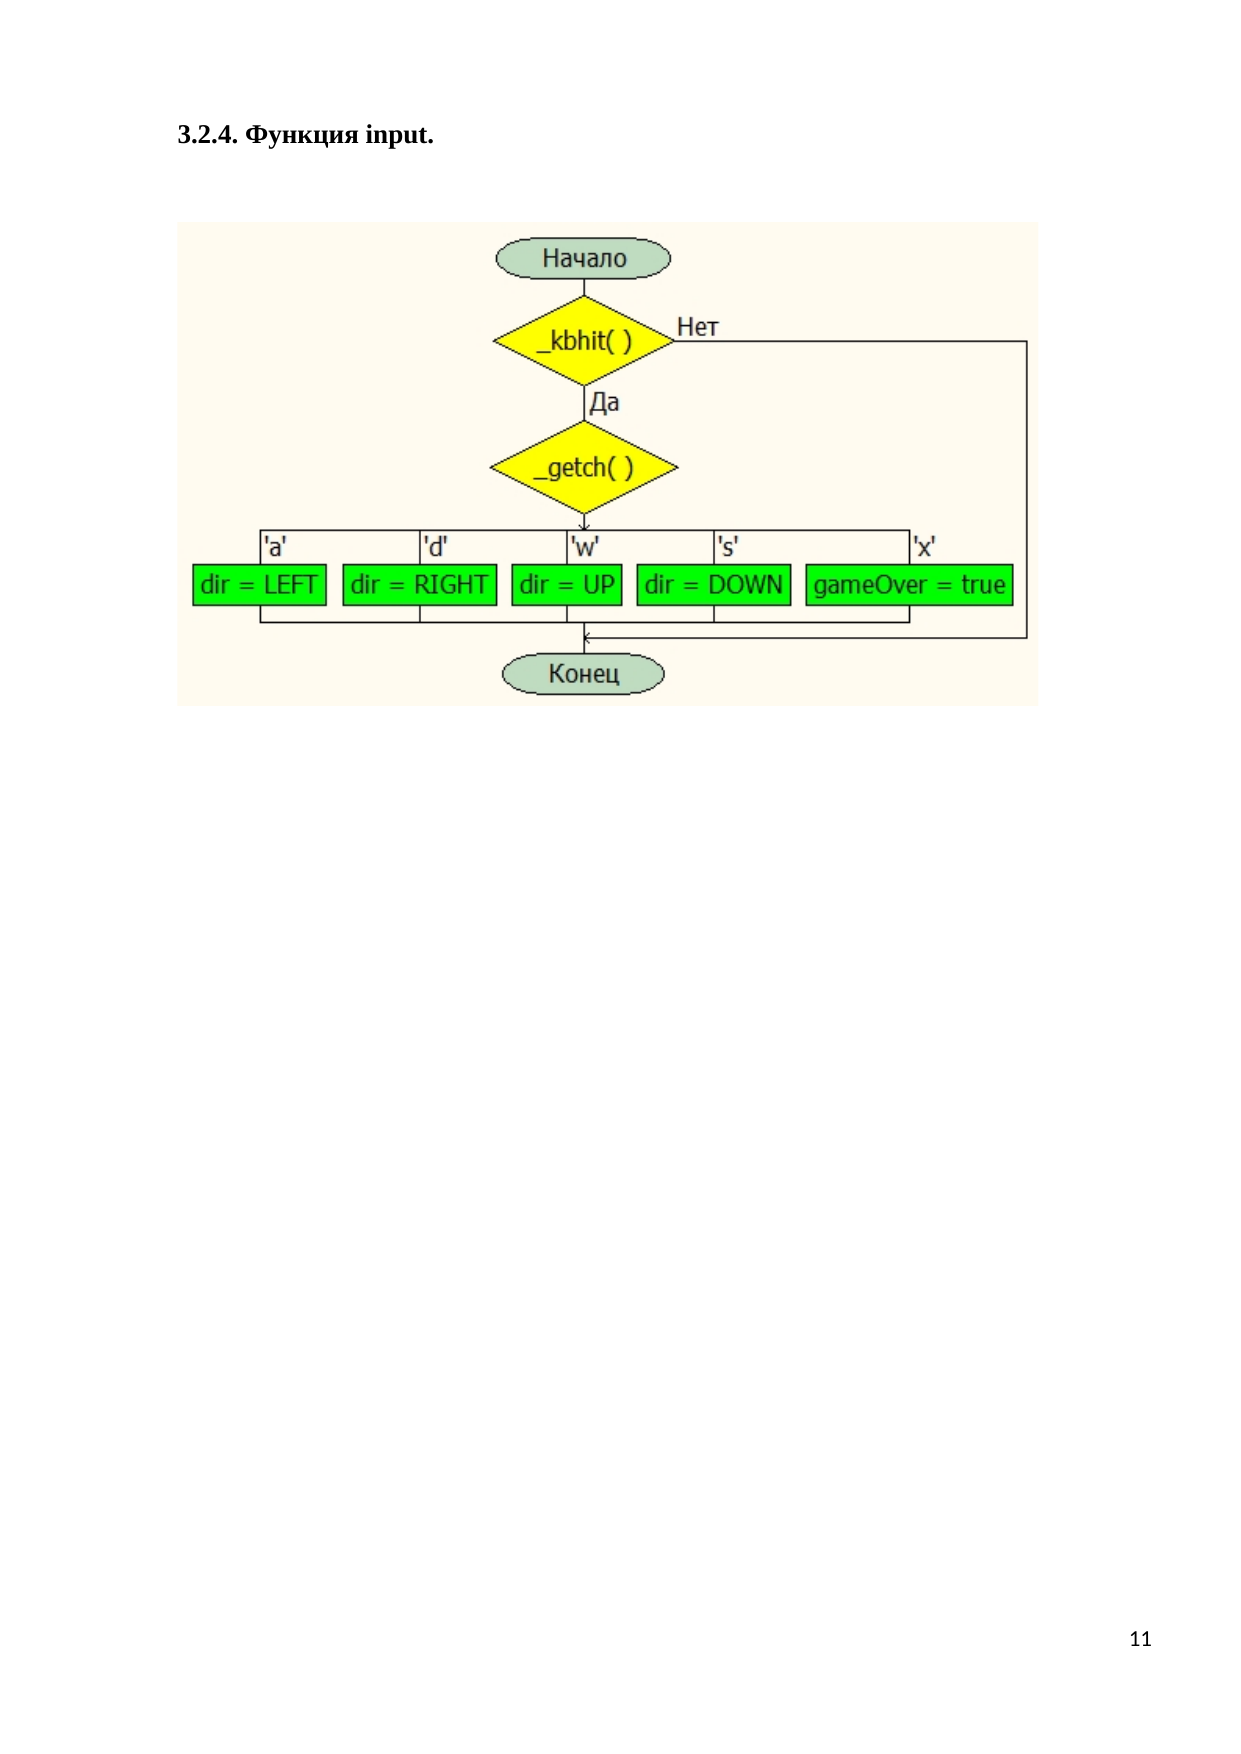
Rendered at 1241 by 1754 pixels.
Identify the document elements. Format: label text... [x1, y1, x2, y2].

picture [177, 222, 1040, 706]
text 3.2.4. Функция input. [177, 118, 1152, 149]
